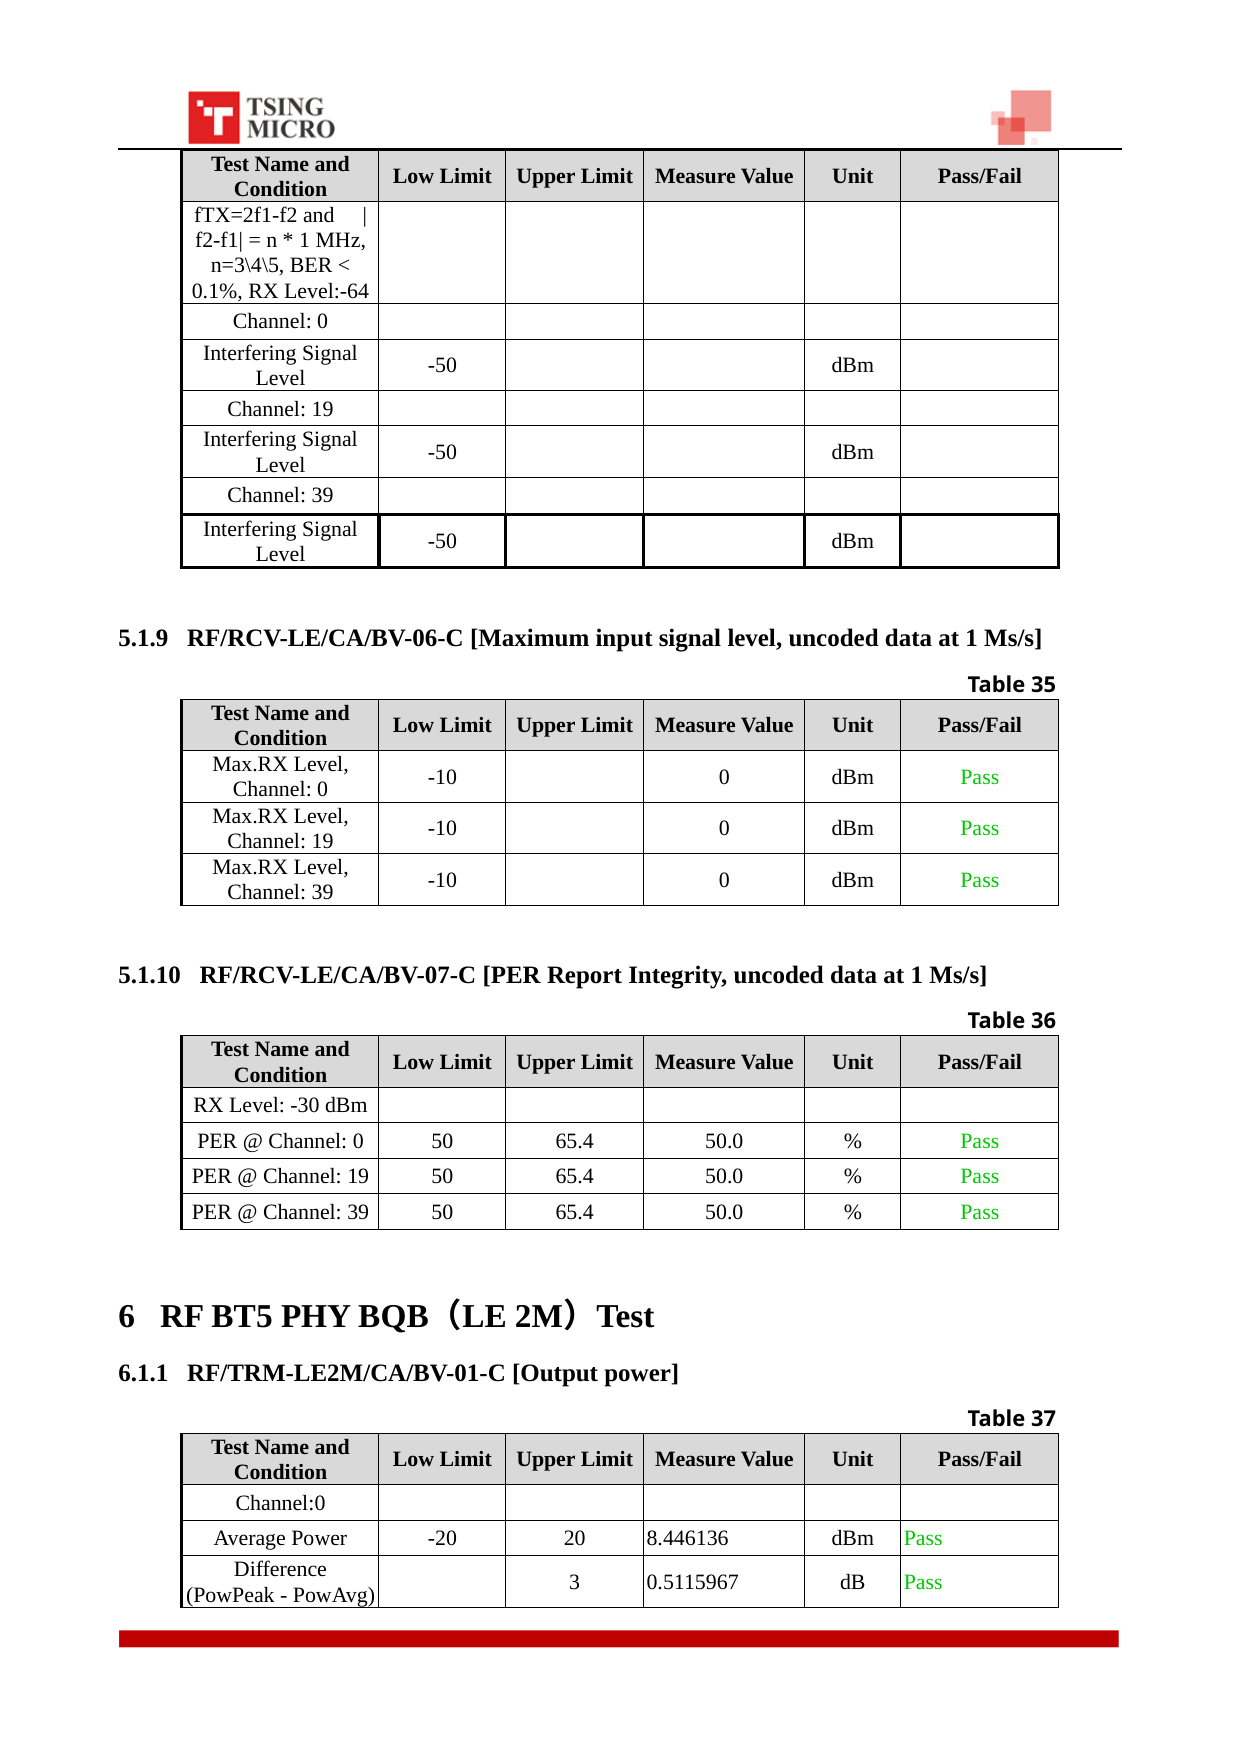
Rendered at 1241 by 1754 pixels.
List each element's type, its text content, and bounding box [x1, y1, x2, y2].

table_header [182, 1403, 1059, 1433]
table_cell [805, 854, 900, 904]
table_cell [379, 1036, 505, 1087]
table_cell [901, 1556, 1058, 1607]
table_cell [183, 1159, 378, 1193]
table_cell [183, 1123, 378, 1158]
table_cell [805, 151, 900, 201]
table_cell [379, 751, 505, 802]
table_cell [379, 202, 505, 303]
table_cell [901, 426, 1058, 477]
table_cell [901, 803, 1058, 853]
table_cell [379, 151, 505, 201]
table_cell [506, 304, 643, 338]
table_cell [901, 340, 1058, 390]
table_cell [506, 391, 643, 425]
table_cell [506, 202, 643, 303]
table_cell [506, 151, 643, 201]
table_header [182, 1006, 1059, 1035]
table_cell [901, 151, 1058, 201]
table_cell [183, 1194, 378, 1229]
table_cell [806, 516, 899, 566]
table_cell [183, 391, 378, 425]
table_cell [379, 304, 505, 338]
picture [118, 1629, 1121, 1651]
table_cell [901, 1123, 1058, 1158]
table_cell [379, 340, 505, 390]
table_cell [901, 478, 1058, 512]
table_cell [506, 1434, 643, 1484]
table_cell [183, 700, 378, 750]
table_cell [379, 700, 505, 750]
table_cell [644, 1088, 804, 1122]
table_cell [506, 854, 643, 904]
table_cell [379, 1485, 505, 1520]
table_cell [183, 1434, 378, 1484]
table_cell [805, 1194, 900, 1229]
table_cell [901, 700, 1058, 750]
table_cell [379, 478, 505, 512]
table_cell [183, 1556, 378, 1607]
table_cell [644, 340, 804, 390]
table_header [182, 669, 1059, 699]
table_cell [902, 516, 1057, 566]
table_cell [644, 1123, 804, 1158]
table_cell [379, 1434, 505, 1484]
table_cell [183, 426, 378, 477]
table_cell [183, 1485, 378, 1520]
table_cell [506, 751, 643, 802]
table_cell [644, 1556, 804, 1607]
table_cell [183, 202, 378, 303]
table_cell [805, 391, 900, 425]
subtitle RF/RCV-LE/CA/BV-06-C [Maximum input signal level, uncoded data at 1 Ms/s] [118, 623, 1122, 652]
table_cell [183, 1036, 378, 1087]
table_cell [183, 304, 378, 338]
subtitle RF BT5 PHY BQB（LE 2M）Test [118, 1288, 1122, 1337]
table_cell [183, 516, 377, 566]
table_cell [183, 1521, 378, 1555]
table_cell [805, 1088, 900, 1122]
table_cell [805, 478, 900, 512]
subtitle RF/RCV-LE/CA/BV-07-C [PER Report Integrity, uncoded data at 1 Ms/s] [118, 960, 1122, 989]
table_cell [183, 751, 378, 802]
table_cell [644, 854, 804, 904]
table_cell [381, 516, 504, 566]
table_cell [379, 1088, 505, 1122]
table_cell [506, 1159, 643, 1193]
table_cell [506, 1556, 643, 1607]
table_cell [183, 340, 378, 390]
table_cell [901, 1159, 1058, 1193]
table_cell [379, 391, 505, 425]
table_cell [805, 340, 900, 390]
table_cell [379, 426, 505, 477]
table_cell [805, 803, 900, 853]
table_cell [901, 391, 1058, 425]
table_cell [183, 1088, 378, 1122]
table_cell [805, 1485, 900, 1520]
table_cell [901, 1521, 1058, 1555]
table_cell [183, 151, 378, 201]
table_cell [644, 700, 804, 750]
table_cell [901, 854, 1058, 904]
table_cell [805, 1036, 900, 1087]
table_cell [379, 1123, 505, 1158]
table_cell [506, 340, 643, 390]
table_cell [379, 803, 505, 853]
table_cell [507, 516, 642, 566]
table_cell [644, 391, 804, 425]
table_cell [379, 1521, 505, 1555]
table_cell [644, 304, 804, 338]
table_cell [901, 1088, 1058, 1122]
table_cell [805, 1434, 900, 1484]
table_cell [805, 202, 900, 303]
picture [187, 88, 1053, 146]
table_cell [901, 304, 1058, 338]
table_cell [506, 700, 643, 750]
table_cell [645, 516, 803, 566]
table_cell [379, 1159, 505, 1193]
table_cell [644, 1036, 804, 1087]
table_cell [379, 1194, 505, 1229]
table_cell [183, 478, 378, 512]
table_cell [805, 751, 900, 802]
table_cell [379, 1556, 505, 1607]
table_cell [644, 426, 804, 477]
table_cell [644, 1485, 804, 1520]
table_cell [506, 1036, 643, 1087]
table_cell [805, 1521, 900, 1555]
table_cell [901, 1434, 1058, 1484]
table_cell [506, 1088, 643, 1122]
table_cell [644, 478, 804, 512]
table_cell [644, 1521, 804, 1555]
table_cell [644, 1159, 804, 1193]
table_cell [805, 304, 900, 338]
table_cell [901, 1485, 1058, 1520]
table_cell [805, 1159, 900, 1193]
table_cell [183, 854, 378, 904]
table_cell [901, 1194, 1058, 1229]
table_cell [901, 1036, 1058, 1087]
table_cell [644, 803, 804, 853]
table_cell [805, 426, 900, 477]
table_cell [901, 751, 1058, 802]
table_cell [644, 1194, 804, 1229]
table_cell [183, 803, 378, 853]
subtitle RF/TRM-LE2M/CA/BV-01-C [Output power] [118, 1358, 1122, 1386]
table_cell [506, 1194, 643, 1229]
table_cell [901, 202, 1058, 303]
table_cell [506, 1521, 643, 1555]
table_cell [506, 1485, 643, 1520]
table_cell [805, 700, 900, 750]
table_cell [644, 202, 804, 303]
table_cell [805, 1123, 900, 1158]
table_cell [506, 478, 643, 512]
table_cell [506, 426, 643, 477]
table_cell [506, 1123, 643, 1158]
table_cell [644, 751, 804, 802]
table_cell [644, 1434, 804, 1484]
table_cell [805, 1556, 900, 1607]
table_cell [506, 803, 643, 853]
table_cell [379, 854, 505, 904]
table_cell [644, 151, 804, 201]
